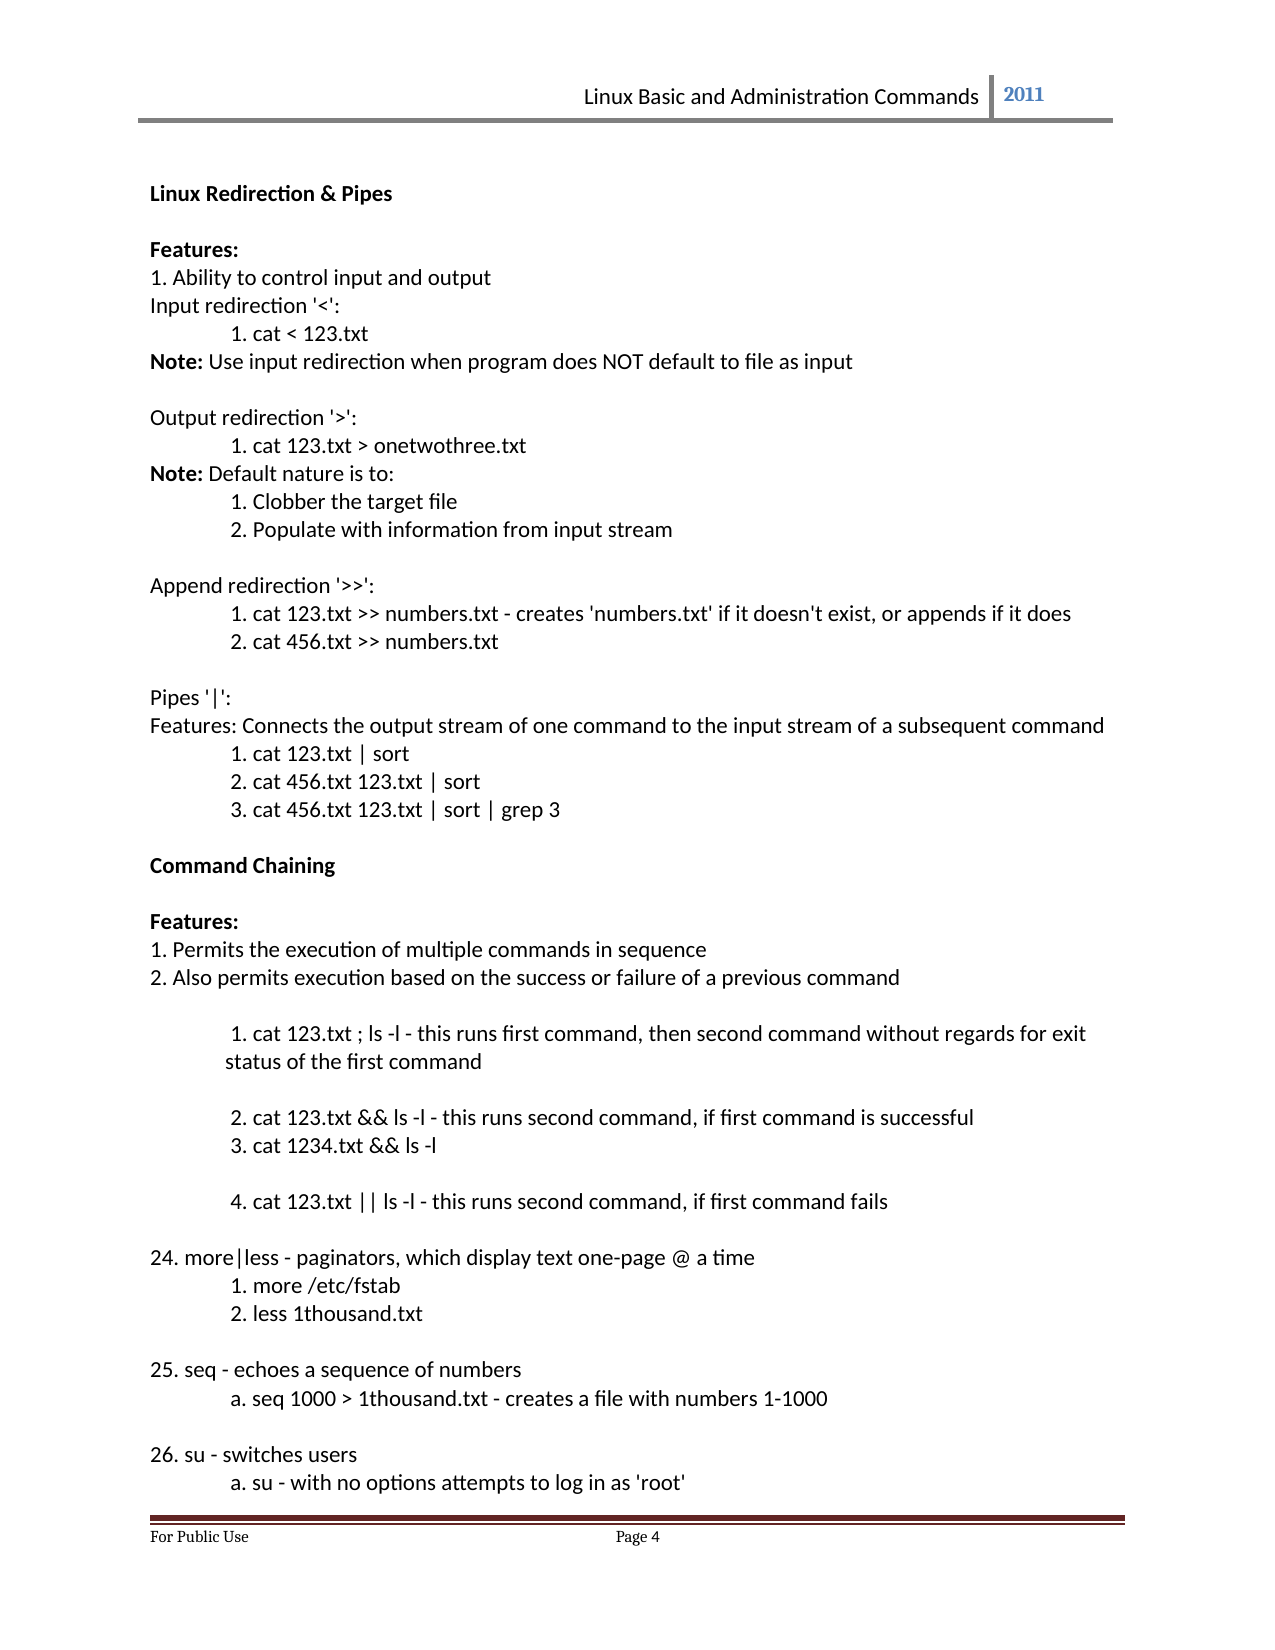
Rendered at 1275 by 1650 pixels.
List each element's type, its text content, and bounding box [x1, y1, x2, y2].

text 26. su - switches users [150, 1440, 1125, 1468]
text 1. more /etc/fstab [225, 1272, 1125, 1299]
text 25. seq - echoes a sequence of numbers [150, 1356, 1125, 1384]
text Note: Use input redirection when program does NOT default to file as input [150, 347, 1125, 375]
text 2. cat 123.txt && ls -l - this runs second command, if first command is successful [225, 1103, 1125, 1131]
text 1. cat 123.txt ; ls -l - this runs first command, then second command without regards for exit status of the first command [225, 1019, 1125, 1075]
text a. seq 1000 > 1thousand.txt - creates a file with numbers 1-1000 [225, 1384, 1125, 1412]
text 3. cat 1234.txt && ls -l [225, 1131, 1125, 1159]
text 3. cat 456.txt 123.txt | sort | grep 3 [225, 795, 1125, 823]
text a. su - with no options attempts to log in as 'root' [225, 1468, 1125, 1496]
text 2. Populate with information from input stream [225, 515, 1125, 543]
text 2. cat 456.txt >> numbers.txt [225, 627, 1125, 655]
text 1. Clobber the target file [225, 487, 1125, 515]
text Note: Default nature is to: [150, 459, 1125, 487]
text 1. cat 123.txt | sort [225, 739, 1125, 767]
text 24. more|less - paginators, which display text one-page @ a time [150, 1243, 1125, 1272]
text 1. Permits the execution of multiple commands in sequence [150, 935, 1125, 963]
text Output redirection '>': [150, 403, 1125, 431]
text Features: [150, 235, 1125, 263]
text Features: Connects the output stream of one command to the input stream of a subsequent command [150, 711, 1125, 739]
text 2. cat 456.txt 123.txt | sort [225, 767, 1125, 795]
text 1. cat 123.txt >> numbers.txt - creates 'numbers.txt' if it doesn't exist, or appends if it does [225, 599, 1125, 627]
text Input redirection '<': [150, 291, 1125, 319]
text Pipes '|': [150, 683, 1125, 711]
text 1. cat < 123.txt [225, 319, 1125, 347]
text Linux Redirection & Pipes [150, 179, 1125, 207]
text Command Chaining [150, 851, 1125, 879]
text Append redirection '>>': [150, 571, 1125, 599]
text 1. Ability to control input and output [150, 263, 1125, 291]
text 2. less 1thousand.txt [225, 1299, 1125, 1328]
text 4. cat 123.txt || ls -l - this runs second command, if first command fails [225, 1187, 1125, 1216]
text 1. cat 123.txt > onetwothree.txt [225, 431, 1125, 459]
text 2. Also permits execution based on the success or failure of a previous command [150, 963, 1125, 991]
text Features: [150, 907, 1125, 935]
